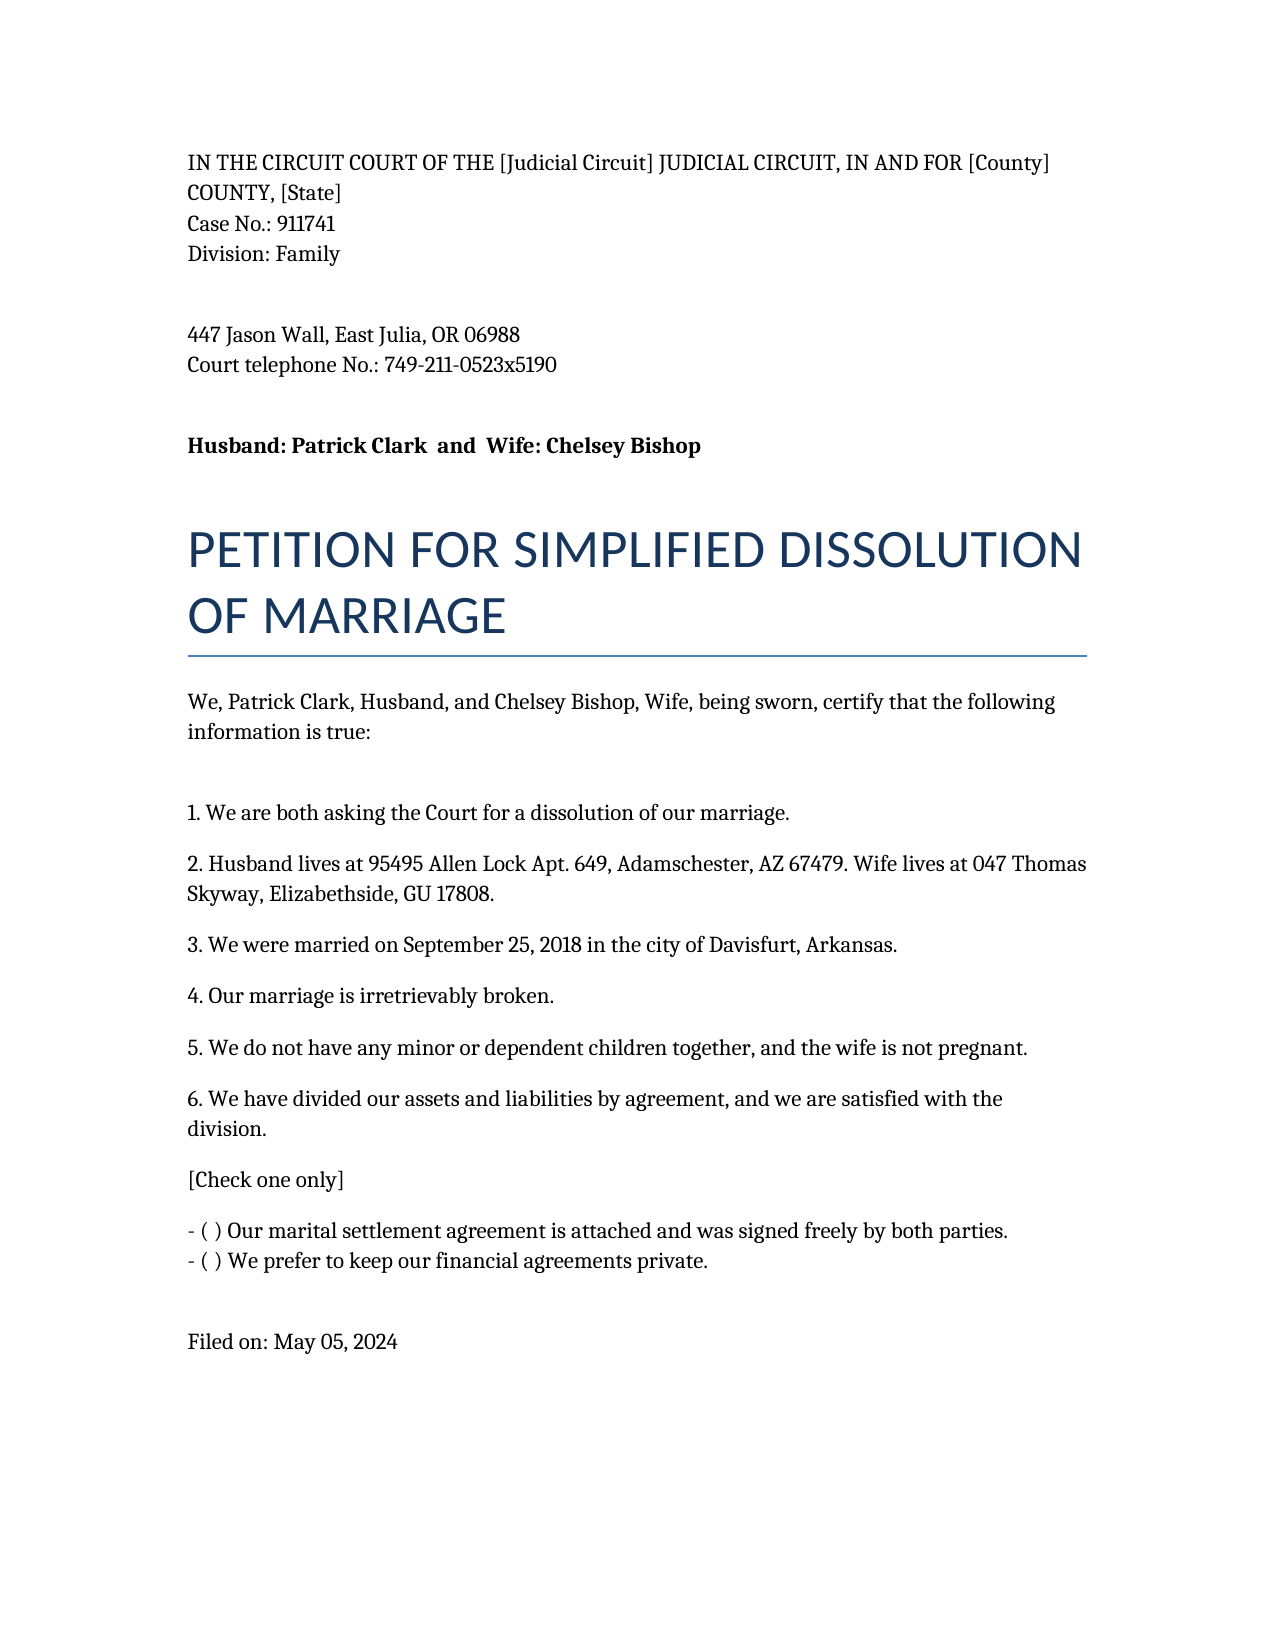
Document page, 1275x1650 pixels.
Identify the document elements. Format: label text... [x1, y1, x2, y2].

text Husband: Patrick Clark and Wife: Chelsey Bishop [187, 433, 1087, 490]
text - ( ) Our marital settlement agreement is attached and was signed freely by both parties. - ( ) We prefer to keep our financial agreements private. [187, 1218, 1087, 1304]
text 1. We are both asking the Court for a dissolution of our marriage. [187, 800, 1087, 826]
text 5. We do not have any minor or dependent children together, and the wife is not pregnant. [187, 1034, 1087, 1061]
text We, Patrick Clark, Husband, and Chelsey Bishop, Wife, being sworn, certify that the following information is true: [187, 688, 1087, 775]
text IN THE CIRCUIT COURT OF THE [Judicial Circuit] JUDICIAL CIRCUIT, IN AND FOR [County] COUNTY, [State] Case No.: 911741 Division: Family [187, 150, 1087, 297]
text 447 Jason Wall, East Julia, OR 06988 Court telephone No.: 749-211-0523x5190 [187, 322, 1087, 409]
text 3. We were married on September 25, 2018 in the city of Davisfurt, Arkansas. [187, 932, 1087, 959]
text 6. We have divided our assets and liabilities by agreement, and we are satisfied with the division. [187, 1085, 1087, 1142]
text [Check one only] [187, 1167, 1087, 1193]
text Filed on: May 05, 2024 [187, 1329, 1087, 1386]
title PETITION FOR SIMPLIFIED DISSOLUTION OF MARRIAGE [187, 514, 1087, 657]
text 4. Our marriage is irretrievably broken. [187, 983, 1087, 1010]
text 2. Husband lives at 95495 Allen Lock Apt. 649, Adamschester, AZ 67479. Wife lives at 047 Thomas Skyway, Elizabethside, GU 17808. [187, 851, 1087, 908]
